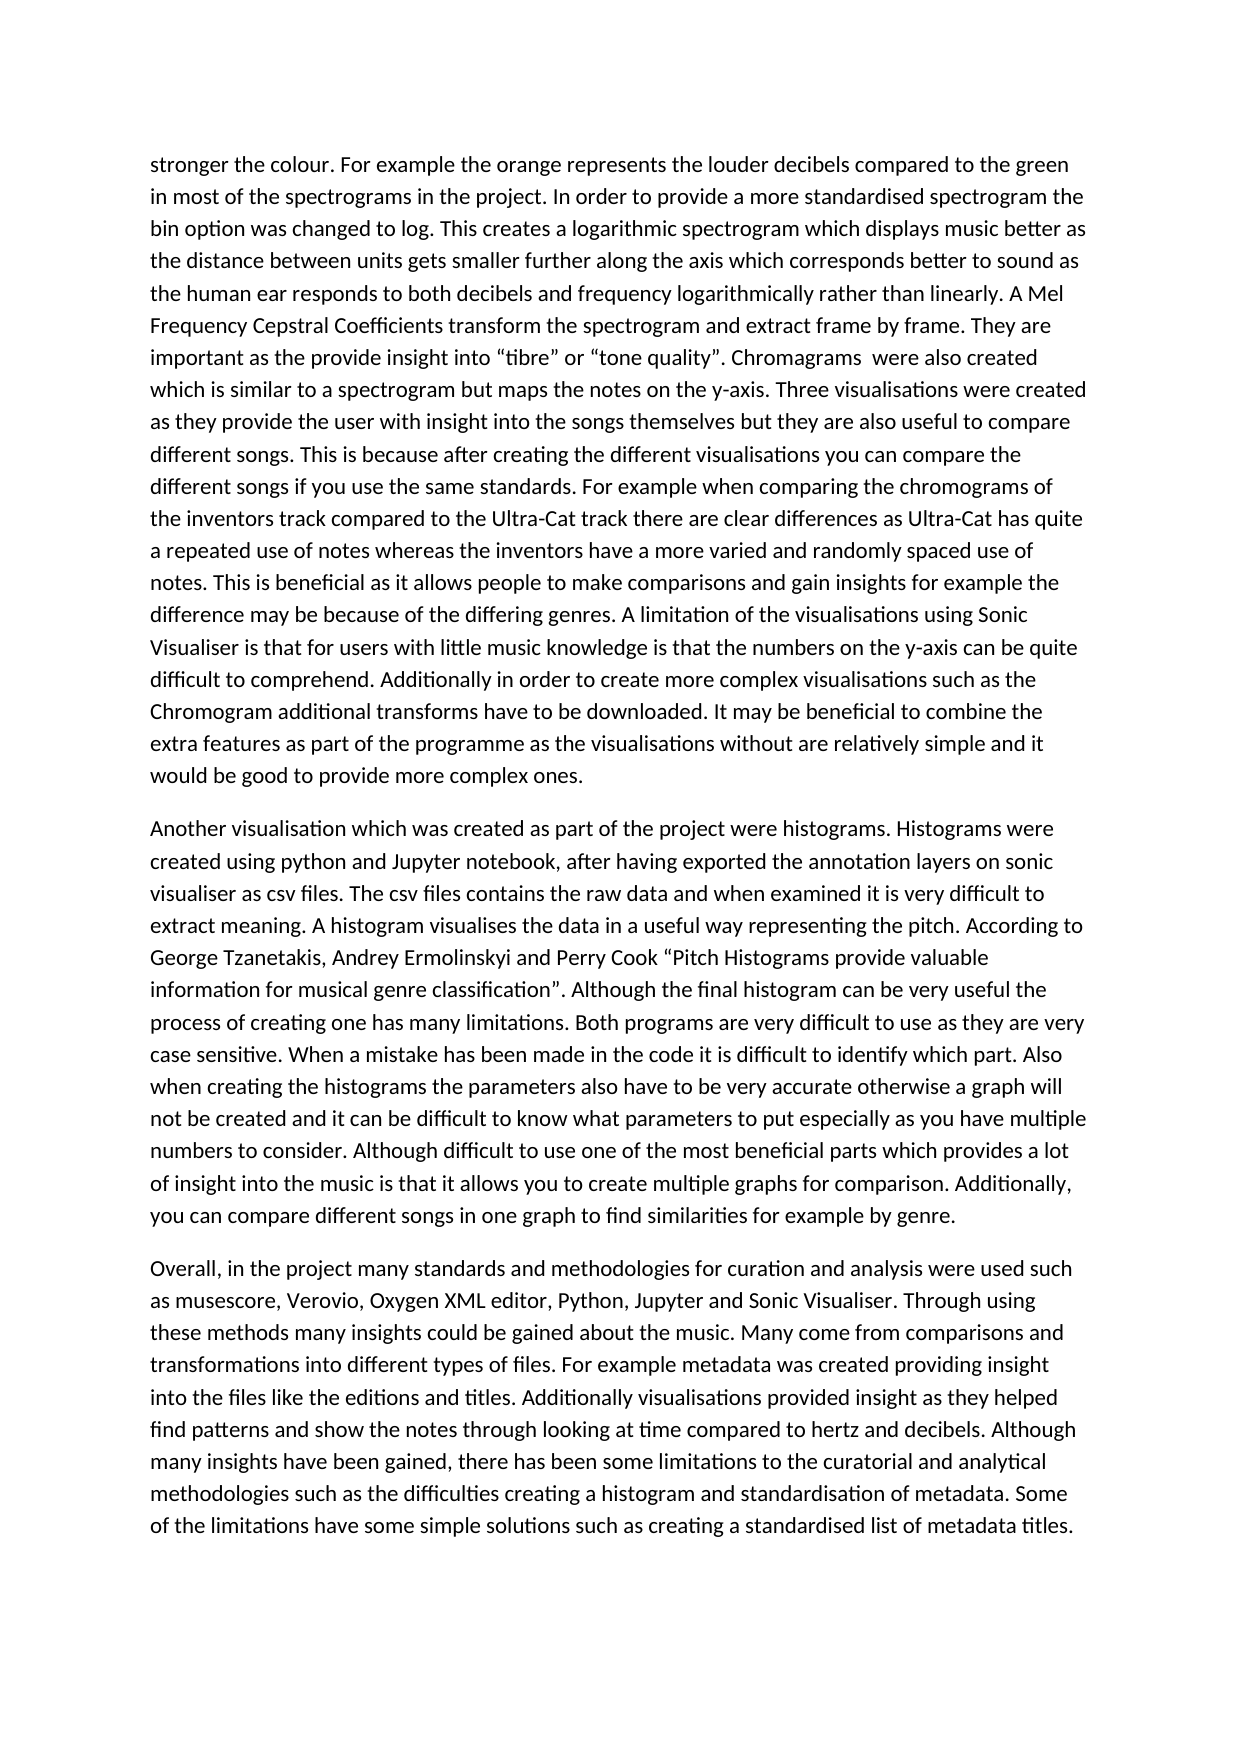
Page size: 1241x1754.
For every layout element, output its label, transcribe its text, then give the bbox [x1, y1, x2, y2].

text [150, 150, 1090, 789]
text Another visualisation which was created as part of the project were histograms. Histograms were created using python and Jupyter notebook, after having exported the annotation layers on sonic visualiser as csv files. The csv files contains the raw data and when examined it is very difficult to extract meaning. A histogram visualises the data in a useful way representing the pitch. According to George Tzanetakis, Andrey Ermolinskyi and Perry Cook “Pitch Histograms provide valuable information for musical genre classification”. Although the final histogram can be very useful the process of creating one has many limitations. Both programs are very difficult to use as they are very case sensitive. When a mistake has been made in the code it is difficult to identify which part. Also when creating the histograms the parameters also have to be very accurate otherwise a graph will not be created and it can be difficult to know what parameters to put especially as you have multiple numbers to consider. Although difficult to use one of the most beneficial parts which provides a lot of insight into the music is that it allows you to create multiple graphs for comparison. Additionally, you can compare different songs in one graph to find similarities for example by genre. [150, 814, 1090, 1229]
text Overall, in the project many standards and methodologies for curation and analysis were used such as musescore, Verovio, Oxygen XML editor, Python, Jupyter and Sonic Visualiser. Through using these methods many insights could be gained about the music. Many come from comparisons and transformations into different types of files. For example metadata was created providing insight into the files like the editions and titles. Additionally visualisations provided insight as they helped find patterns and show the notes through looking at time compared to hertz and decibels. Although many insights have been gained, there has been some limitations to the curatorial and analytical methodologies such as the difficulties creating a histogram and standardisation of metadata. Some of the limitations have some simple solutions such as creating a standardised list of metadata titles. [150, 1254, 1090, 1539]
